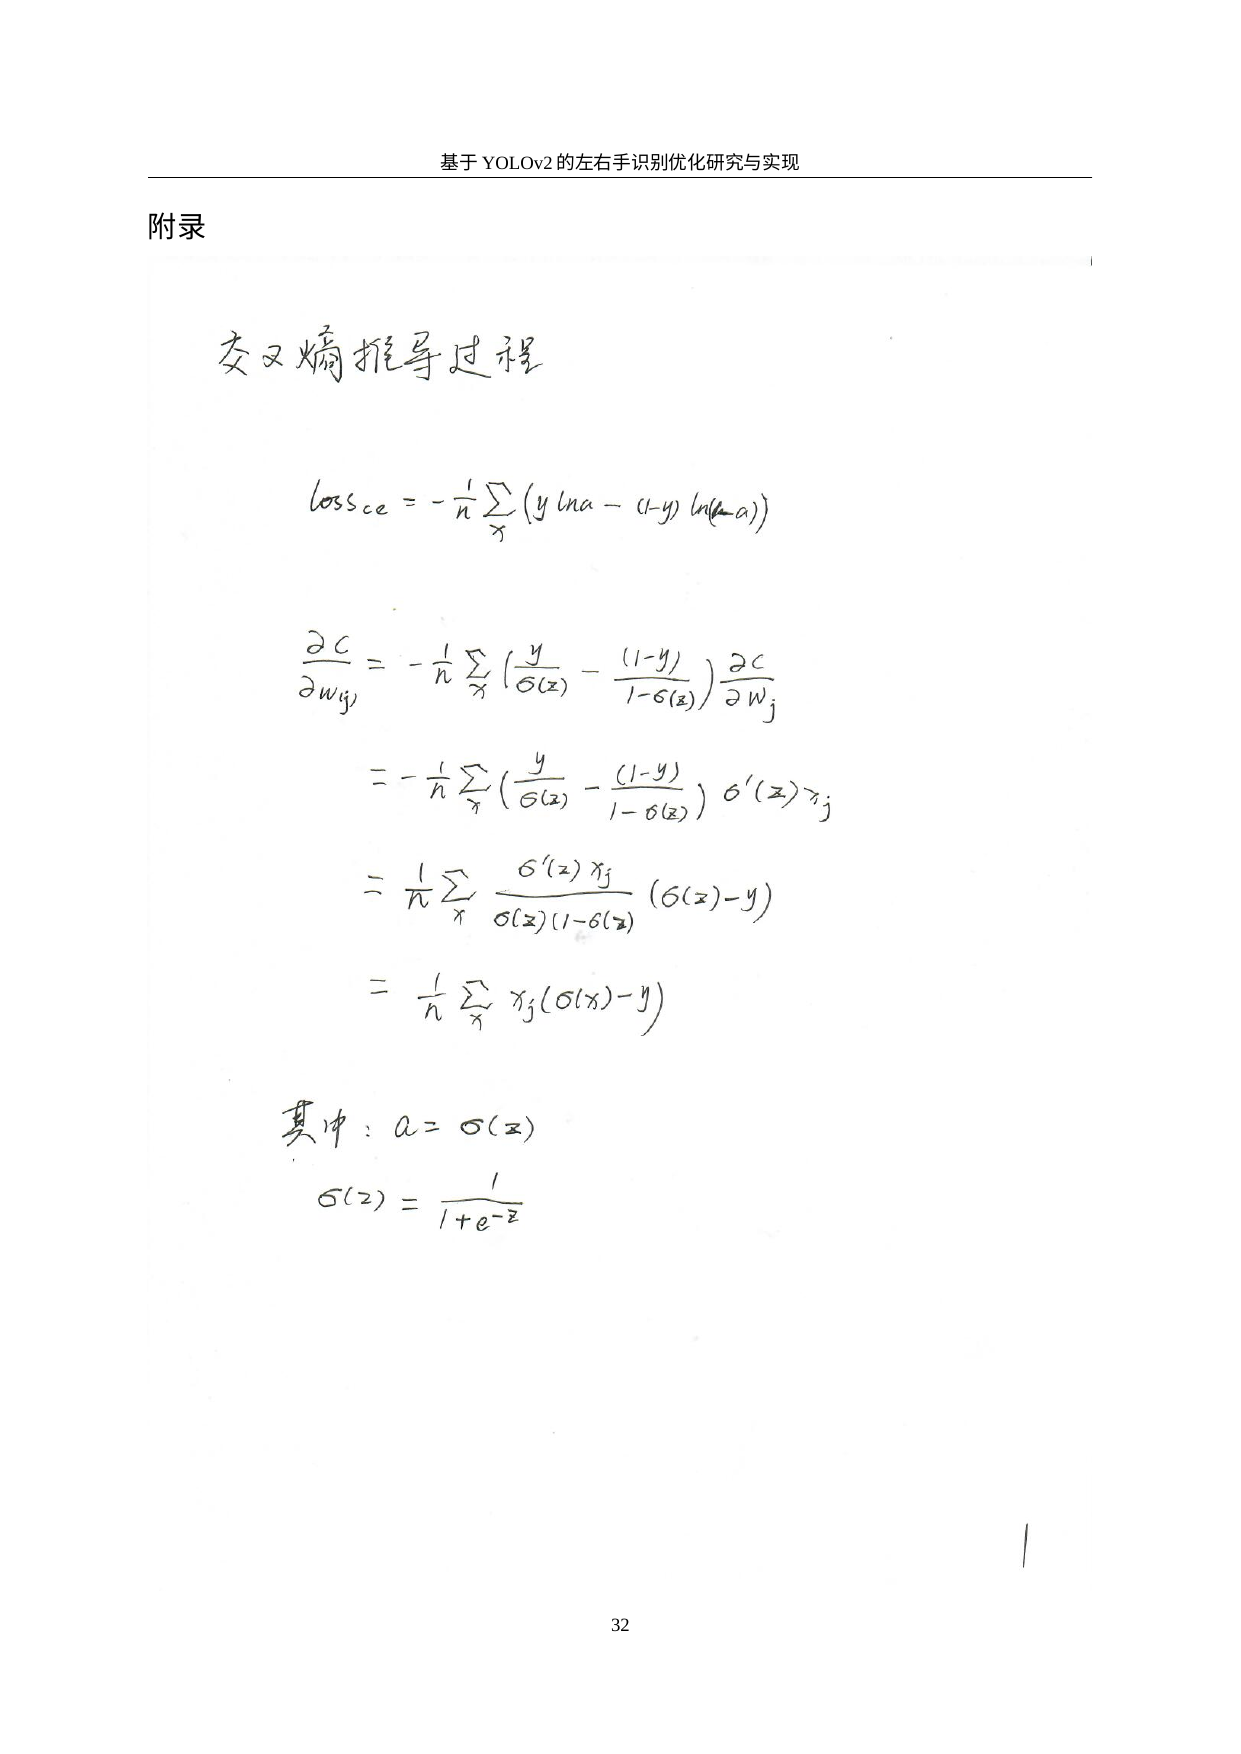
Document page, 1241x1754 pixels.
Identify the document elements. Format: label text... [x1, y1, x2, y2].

picture [147, 256, 1092, 1591]
text 附录 [148, 203, 1092, 246]
